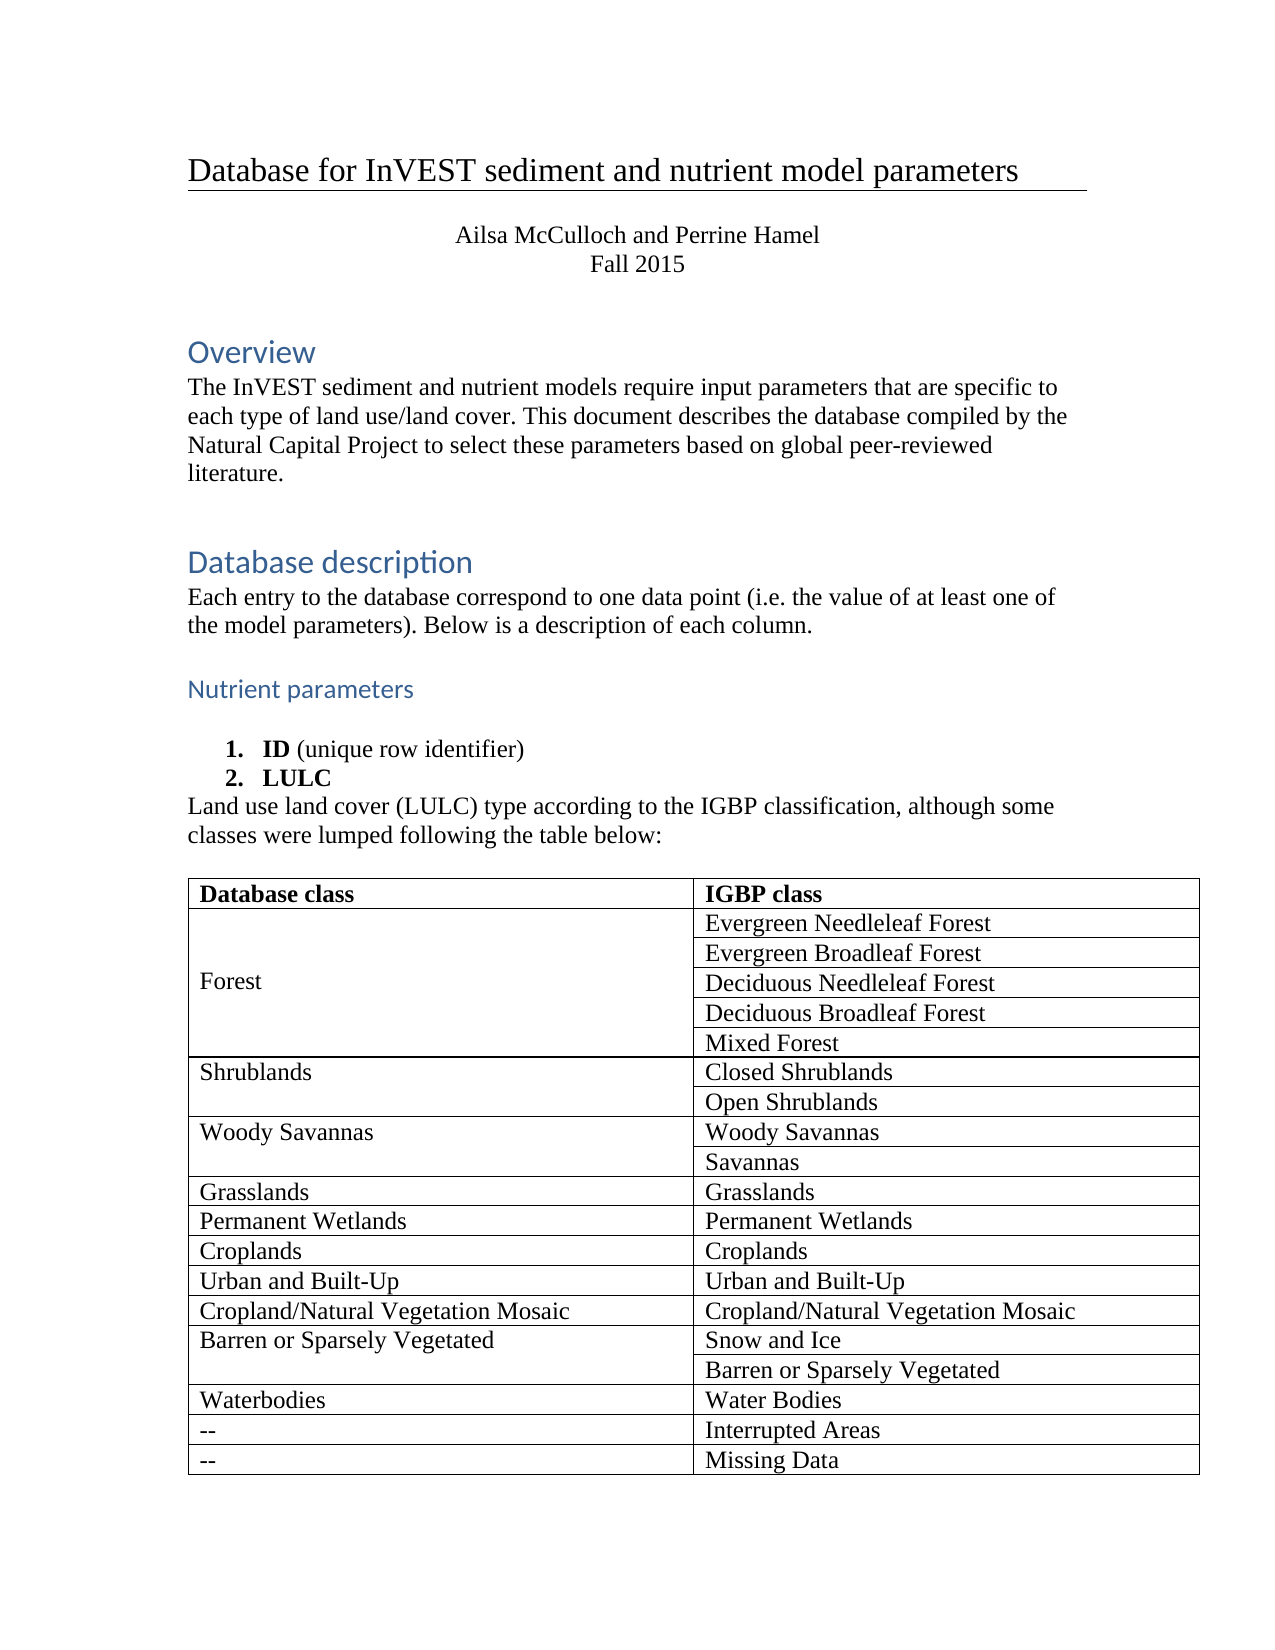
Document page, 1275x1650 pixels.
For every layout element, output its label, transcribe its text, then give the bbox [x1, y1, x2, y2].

text Database for InVEST sediment and nutrient model parameters [187, 150, 1087, 191]
table_cell Urban and Built-Up [694, 1266, 1199, 1295]
table_cell Permanent Wetlands [189, 1206, 693, 1235]
list LULC [225, 763, 1087, 791]
table_cell Barren or Sparsely Vegetated [189, 1326, 693, 1384]
table_cell Croplands [694, 1236, 1199, 1265]
table_header Database class [189, 879, 693, 907]
table_cell Mixed Forest [694, 1028, 1199, 1056]
table_cell Cropland/Natural Vegetation Mosaic [189, 1296, 693, 1324]
table_cell -- [189, 1445, 693, 1473]
table_cell Woody Savannas [189, 1117, 693, 1176]
table_cell Woody Savannas [694, 1117, 1199, 1146]
table_cell Cropland/Natural Vegetation Mosaic [694, 1296, 1199, 1324]
table_cell Evergreen Needleleaf Forest [694, 909, 1199, 937]
table_cell Barren or Sparsely Vegetated [694, 1355, 1199, 1384]
table_cell Forest [189, 909, 693, 1056]
table_cell Shrublands [189, 1058, 693, 1116]
text Each entry to the database correspond to one data point (i.e. the value of at least one of the model parameters). Below is a description of each column. [187, 582, 1087, 639]
table_cell Open Shrublands [694, 1087, 1199, 1116]
table_cell Waterbodies [189, 1385, 693, 1414]
table_cell -- [189, 1415, 693, 1444]
subtitle Database description [187, 541, 1087, 582]
table_cell Interrupted Areas [694, 1415, 1199, 1444]
subtitle Overview [187, 331, 1087, 372]
table_cell Savannas [694, 1147, 1199, 1176]
subtitle Nutrient parameters [187, 672, 1087, 705]
text The InVEST sediment and nutrient models require input parameters that are specific to each type of land use/land cover. This document describes the database compiled by the Natural Capital Project to select these parameters based on global peer-reviewed literature. [187, 372, 1087, 487]
text Fall 2015 [187, 249, 1087, 278]
text Ailsa McCulloch and Perrine Hamel [187, 220, 1087, 249]
table_cell Permanent Wetlands [694, 1206, 1199, 1235]
table_cell Urban and Built-Up [189, 1266, 693, 1295]
table_header IGBP class [694, 879, 1199, 907]
table_cell Snow and Ice [694, 1326, 1199, 1354]
table_cell Closed Shrublands [694, 1058, 1199, 1086]
table_cell Grasslands [694, 1177, 1199, 1205]
table_cell Deciduous Broadleaf Forest [694, 998, 1199, 1027]
table_cell Water Bodies [694, 1385, 1199, 1414]
list ID (unique row identifier) [225, 734, 1087, 763]
table_cell Deciduous Needleleaf Forest [694, 968, 1199, 997]
table_cell Grasslands [189, 1177, 693, 1205]
table_cell Croplands [189, 1236, 693, 1265]
text Land use land cover (LULC) type according to the IGBP classification, although some classes were lumped following the table below: [187, 791, 1087, 849]
table_cell Evergreen Broadleaf Forest [694, 938, 1199, 967]
table_cell Missing Data [694, 1445, 1199, 1473]
